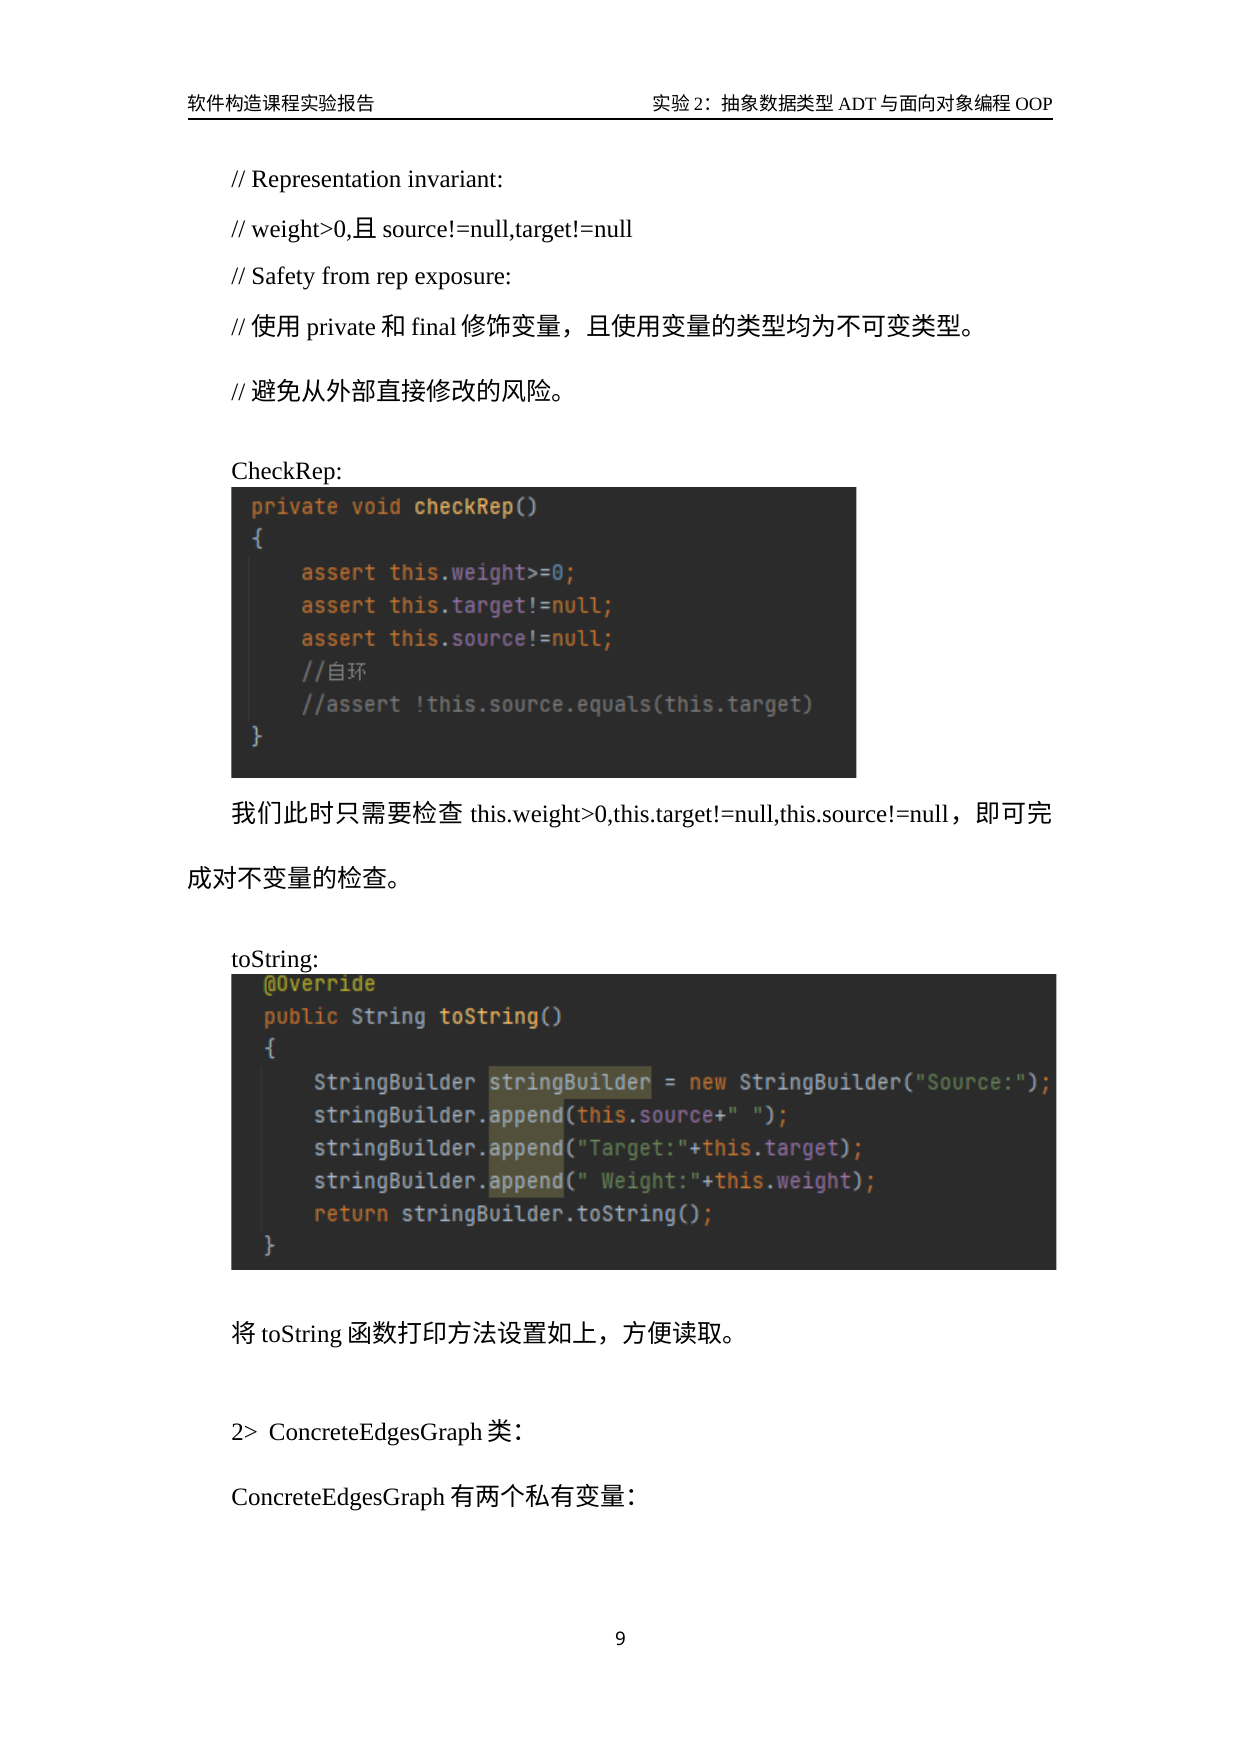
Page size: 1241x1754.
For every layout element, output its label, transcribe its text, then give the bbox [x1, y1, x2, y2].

text toString: [231, 942, 1053, 974]
list ConcreteEdgesGraph类： [231, 1397, 1053, 1462]
text ConcreteEdgesGraph有两个私有变量： [231, 1462, 1053, 1527]
text 我们此时只需要检查this.weight>0,this.target!=null,this.source!=null，即可完成对不变量的检查。 [187, 779, 1053, 909]
text // Representation invariant: [231, 162, 1053, 194]
picture [231, 974, 1057, 1270]
text 将toString函数打印方法设置如上，方便读取。 [231, 1299, 1053, 1364]
picture [231, 487, 857, 778]
text // Safety from rep exposure: [231, 259, 1053, 292]
text // weight>0,且source!=null,target!=null [231, 194, 1053, 259]
text // 避免从外部直接修改的风险。 [231, 357, 1053, 422]
text CheckRep: [231, 454, 1053, 487]
text // 使用private和final修饰变量，且使用变量的类型均为不可变类型。 [231, 292, 1053, 357]
